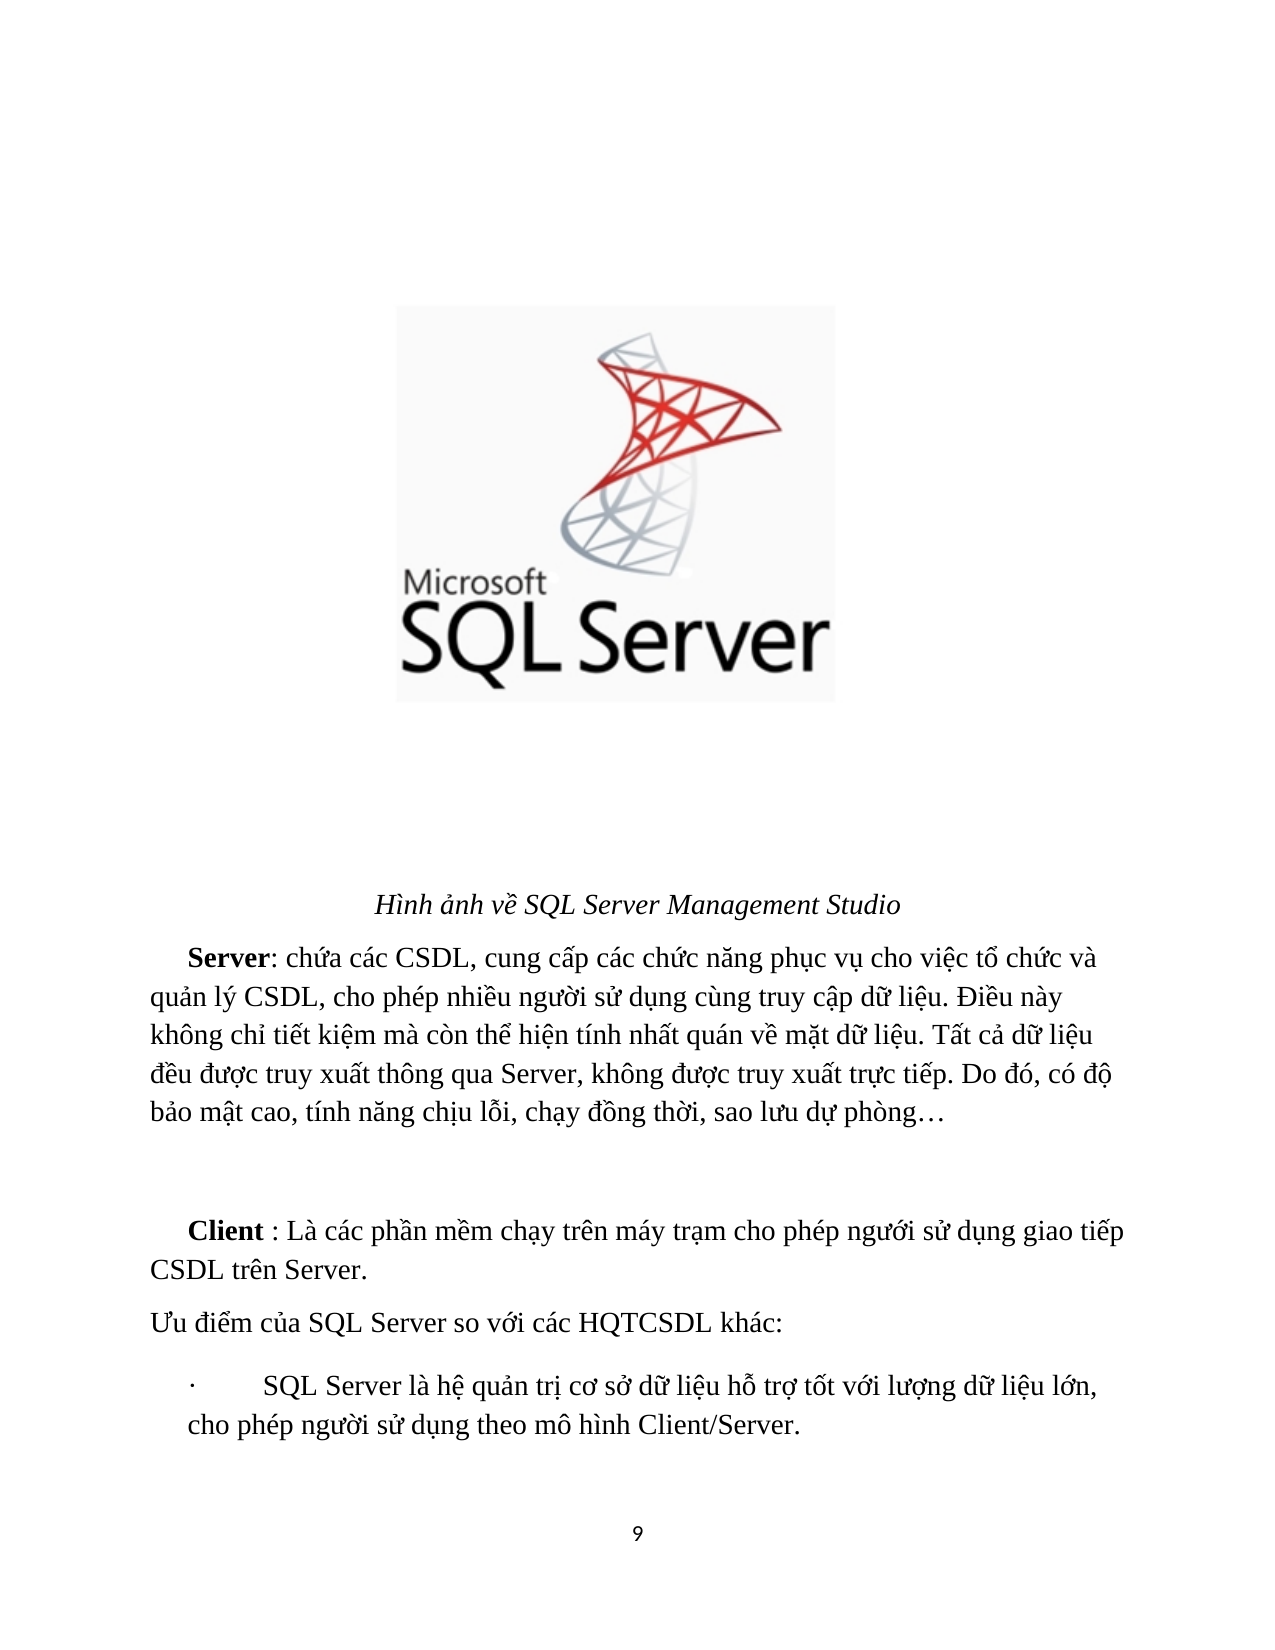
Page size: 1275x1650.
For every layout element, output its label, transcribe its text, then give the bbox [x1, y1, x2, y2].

text Client : Là các phần mềm chạy trên máy trạm cho phép ngưới sử dụng giao tiếp CSDL trên Server. [150, 1213, 1125, 1285]
text Ưu điểm của SQL Server so với các HQTCSDL khác: [150, 1305, 1125, 1338]
text Hình ảnh về SQL Server Management Studio [150, 887, 1125, 921]
picture [150, 150, 1091, 859]
text Server: chứa các CSDL, cung cấp các chức năng phục vụ cho việc tổ chức và quản lý CSDL, cho phép nhiều người sử dụng cùng truy cập dữ liệu. Điều này không chỉ tiết kiệm mà còn thể hiện tính nhất quán về mặt dữ liệu. Tất cả dữ liệu đều được truy xuất thông qua Server, không được truy xuất trực tiếp. Do đó, có độ bảo mật cao, tính năng chịu lỗi, chạy đồng thời, sao lưu dự phòng… [150, 940, 1125, 1128]
text · SQL Server là hệ quản trị cơ sở dữ liệu hỗ trợ tốt với lượng dữ liệu lớn, cho phép người sử dụng theo mô hình Client/Server. [187, 1368, 1125, 1441]
